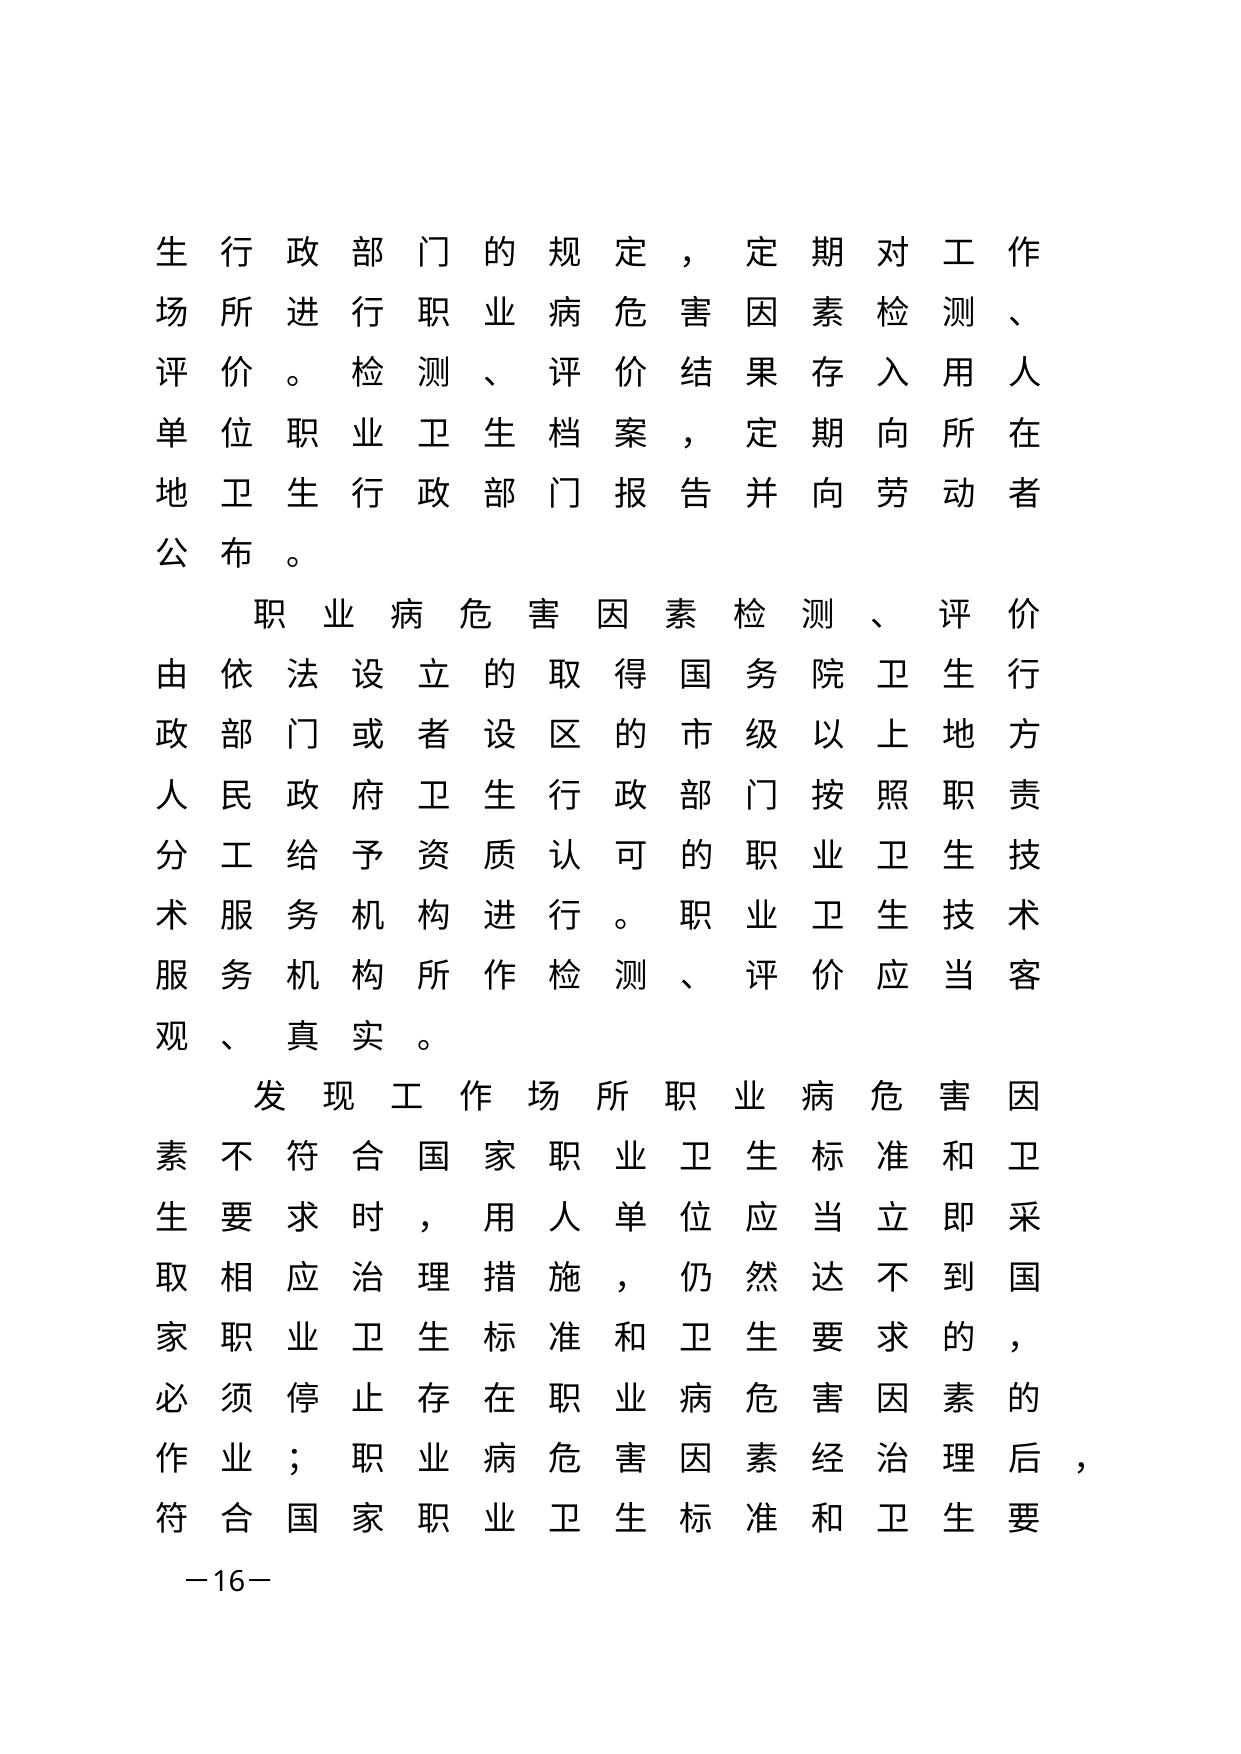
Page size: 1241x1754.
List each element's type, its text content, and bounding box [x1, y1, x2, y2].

text 用人单位应当按照国务院卫生行政部门的规定，定期对工作场所进行职业病危害因素检测、评价。检测、评价结果存入用人单位职业卫生档案，定期向所在地卫生行政部门报告并向劳动者公布。 [155, 219, 1073, 581]
text 发现工作场所职业病危害因素不符合国家职业卫生标准和卫生要求时，用人单位应当立即采取相应治理措施，仍然达不到国家职业卫生标准和卫生要求的，必须停止存在职业病危害因素的作业；职业病危害因素经治理后，符合国家职业卫生标准和卫生要求的，方可重新作业。 [155, 1064, 1073, 1546]
text 职业病危害因素检测、评价由依法设立的取得国务院卫生行政部门或者设区的市级以上地方人民政府卫生行政部门按照职责分工给予资质认可的职业卫生技术服务机构进行。职业卫生技术服务机构所作检测、评价应当客观、真实。 [155, 581, 1073, 1064]
